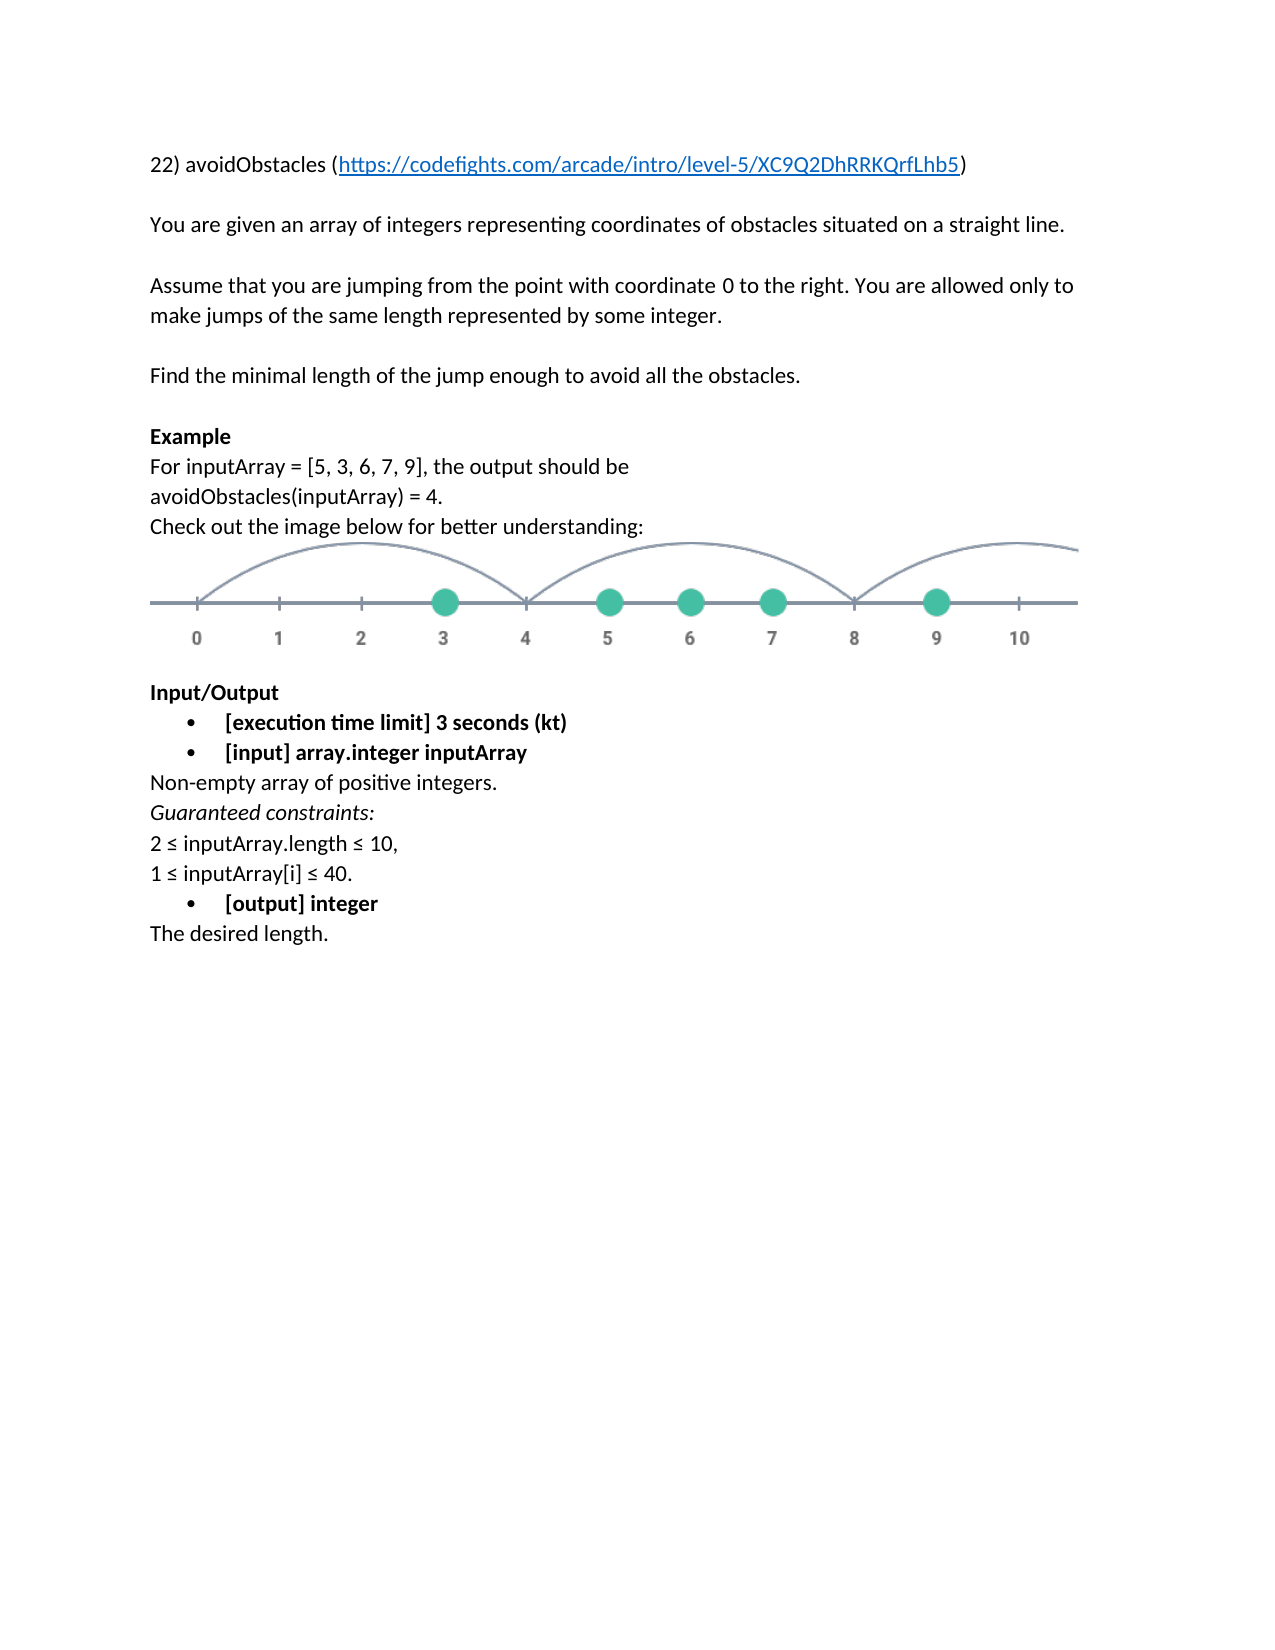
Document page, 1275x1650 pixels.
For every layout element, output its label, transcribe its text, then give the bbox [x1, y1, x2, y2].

list [execution time limit] 3 seconds (kt) [187, 708, 1125, 736]
text Non-empty array of positive integers. [150, 768, 1125, 796]
text Input/Output [150, 678, 1125, 706]
text The desired length. [150, 919, 1125, 947]
text Find the minimal length of the jump enough to avoid all the obstacles. [150, 361, 1125, 389]
list [output] integer [187, 889, 1125, 917]
text Guaranteed constraints: 2 ≤ inputArray.length ≤ 10, 1 ≤ inputArray[i] ≤ 40. [150, 798, 1125, 887]
text You are given an array of integers representing coordinates of obstacles situated on a straight line. [150, 210, 1125, 238]
list [input] array.integer inputArray [187, 738, 1125, 766]
text Check out the image below for better understanding: [150, 512, 1125, 541]
text Example [150, 422, 1125, 450]
text Assume that you are jumping from the point with coordinate 0 to the right. You are allowed only to make jumps of the same length represented by some integer. [150, 271, 1125, 329]
picture [150, 542, 1080, 646]
text For inputArray = [5, 3, 6, 7, 9], the output should be avoidObstacles(inputArray) = 4. [150, 452, 1125, 510]
text 22) avoidObstacles (https://codefights.com/arcade/intro/level-5/XC9Q2DhRRKQrfLhb5) [150, 150, 1125, 178]
